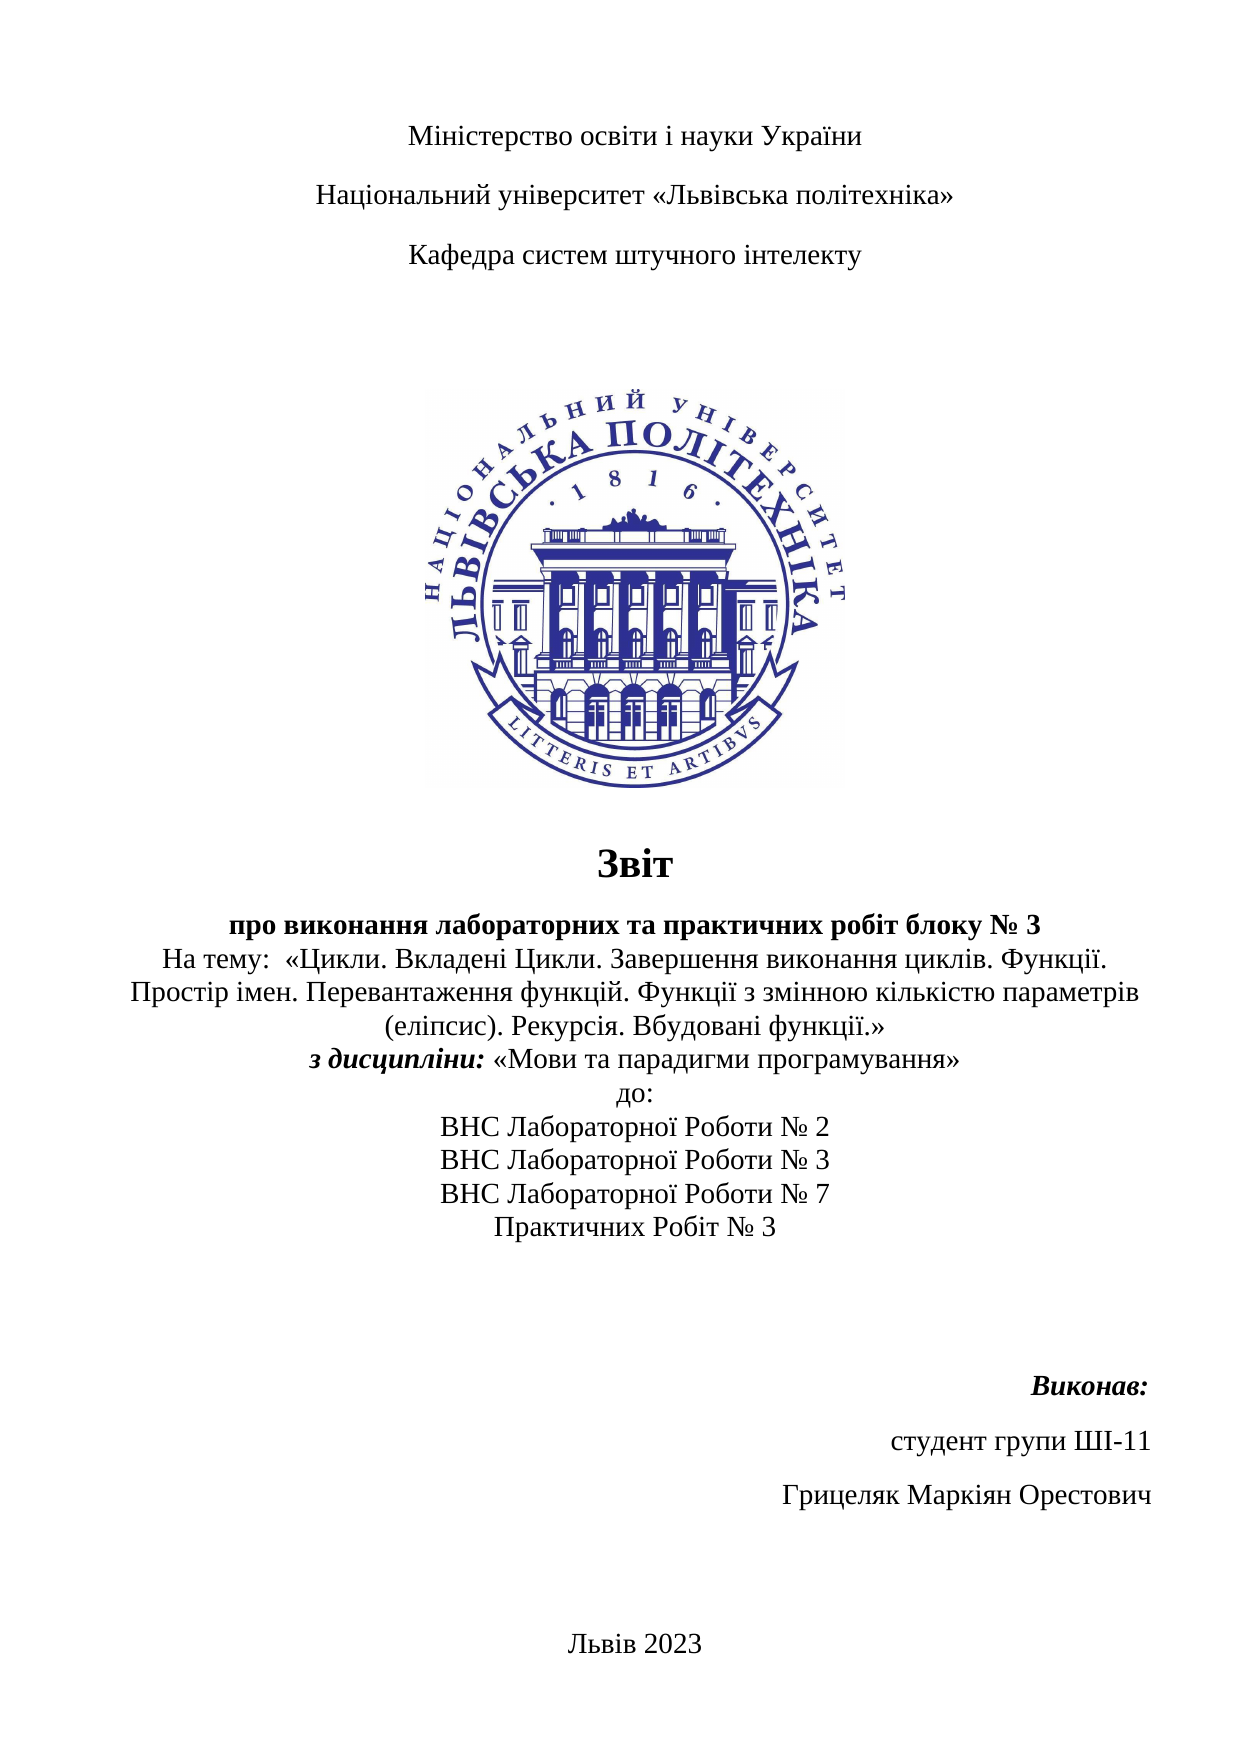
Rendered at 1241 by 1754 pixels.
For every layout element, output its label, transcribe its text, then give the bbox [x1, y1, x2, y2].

text до: [118, 1075, 1152, 1109]
text Грицеляк Маркіян Орестович [118, 1477, 1152, 1511]
text Національний університет «Львівська політехніка» [118, 177, 1152, 211]
picture [425, 389, 845, 788]
text Практичних Робіт № 3 [118, 1209, 1152, 1243]
text Кафедра систем штучного інтелекту [118, 237, 1152, 270]
text На тему: «Цикли. Вкладені Цикли. Завершення виконання циклів. Функції. Простір імен. Перевантаження функцій. Функції з змінною кількістю параметрів (еліпсис). Рекурсія. Вбудовані функції.» [118, 941, 1152, 1042]
text ВНС Лабораторної Роботи № 3 [118, 1142, 1152, 1176]
text студент групи ШІ-11 [118, 1423, 1152, 1456]
text ВНС Лабораторної Роботи № 2 [118, 1109, 1152, 1142]
text Звіт [118, 839, 1152, 887]
text про виконання лабораторних та практичних робіт блоку № 3 [118, 907, 1152, 941]
text Виконав: [118, 1368, 1152, 1402]
text з дисципліни: «Мови та парадигми програмування» [118, 1042, 1152, 1075]
text Міністерство освіти і науки України [118, 118, 1152, 152]
text ВНС Лабораторної Роботи № 7 [118, 1176, 1152, 1209]
